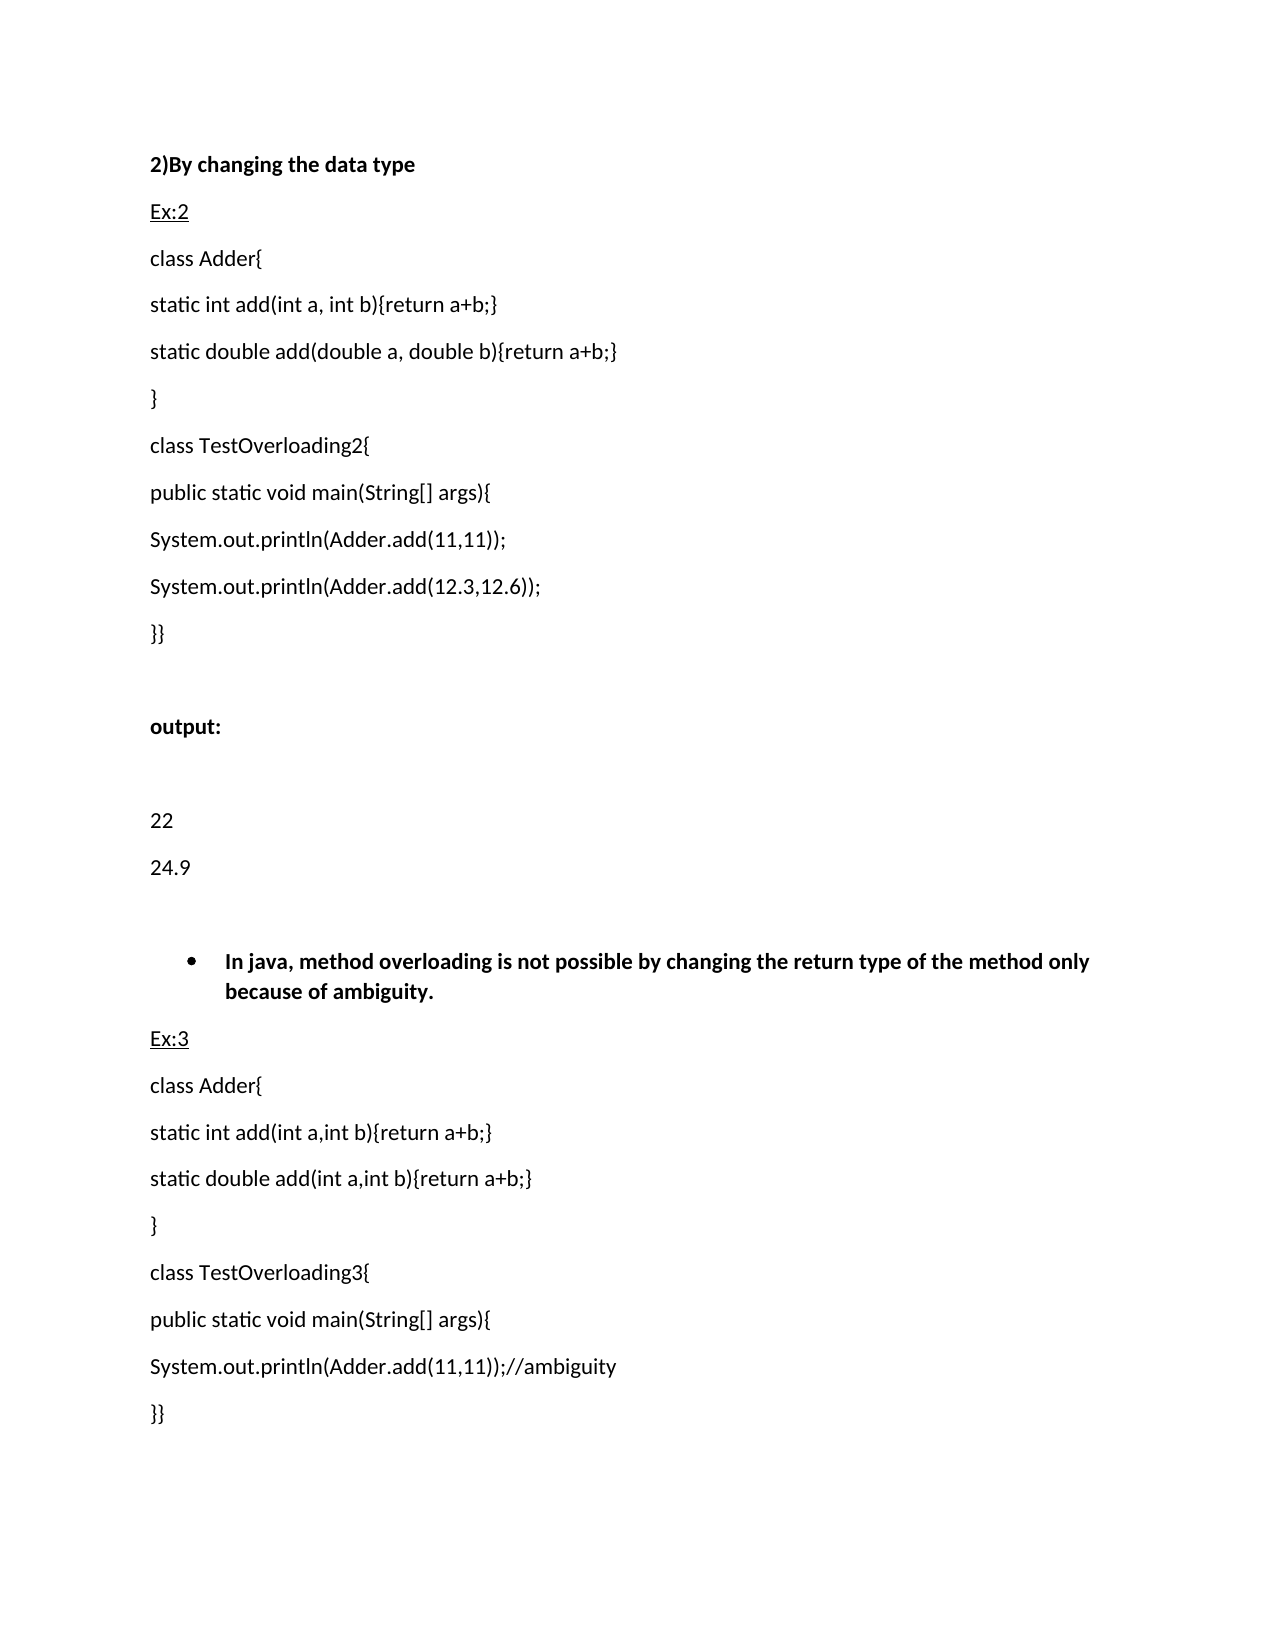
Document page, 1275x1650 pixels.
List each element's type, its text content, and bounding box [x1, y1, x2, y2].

text 2)By changing the data type [150, 150, 1125, 178]
text 24.9 [150, 853, 1125, 881]
text } [150, 384, 1125, 412]
text }} [150, 619, 1125, 647]
text System.out.println(Adder.add(12.3,12.6)); [150, 572, 1125, 600]
text public static void main(String[] args){ [150, 478, 1125, 506]
text } [150, 1211, 1125, 1239]
text System.out.println(Adder.add(11,11)); [150, 525, 1125, 553]
text class TestOverloading3{ [150, 1258, 1125, 1286]
text static double add(double a, double b){return a+b;} [150, 337, 1125, 366]
text static double add(int a,int b){return a+b;} [150, 1164, 1125, 1193]
text }} [150, 1399, 1125, 1427]
text class Adder{ [150, 1071, 1125, 1099]
text output: [150, 712, 1125, 741]
text Ex:3 [150, 1024, 1125, 1052]
list In java, method overloading is not possible by changing the return type of the method only because of ambiguity. [187, 947, 1125, 1005]
text static int add(int a, int b){return a+b;} [150, 291, 1125, 319]
text class Adder{ [150, 244, 1125, 272]
text static int add(int a,int b){return a+b;} [150, 1118, 1125, 1146]
text System.out.println(Adder.add(11,11));//ambiguity [150, 1352, 1125, 1380]
text 22 [150, 806, 1125, 834]
text Ex:2 [150, 197, 1125, 225]
text public static void main(String[] args){ [150, 1305, 1125, 1333]
text class TestOverloading2{ [150, 431, 1125, 459]
